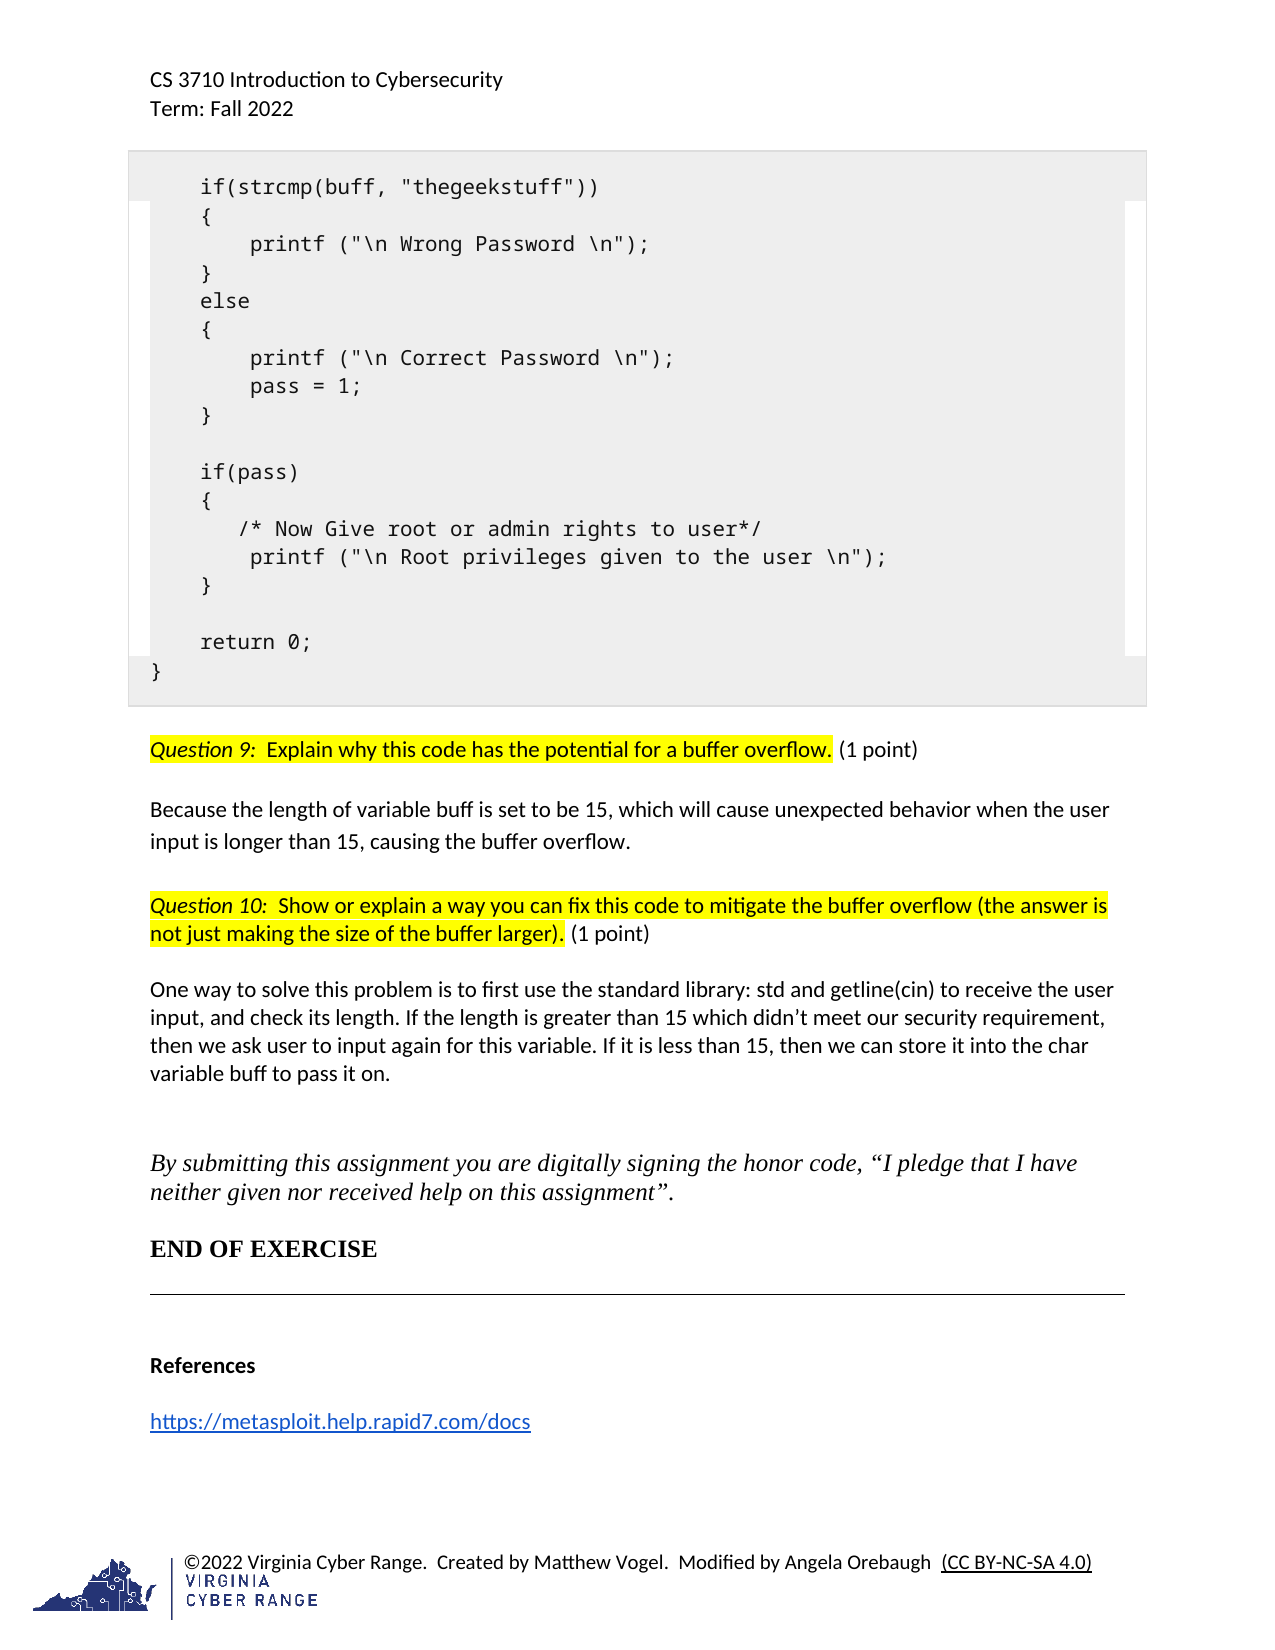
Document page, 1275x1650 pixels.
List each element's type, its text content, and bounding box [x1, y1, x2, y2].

text } [150, 571, 1125, 599]
text References [150, 1351, 1125, 1379]
text END OF EXERCISE [150, 1234, 1125, 1263]
text { [150, 201, 1125, 229]
text } [129, 633, 1146, 705]
text } [150, 258, 1125, 286]
text else [150, 286, 1125, 314]
text Because the length of variable buff is set to be 15, which will cause unexpected behavior when the user input is longer than 15, causing the buffer overflow. [150, 795, 1125, 855]
text pass = 1; [150, 371, 1125, 400]
text One way to solve this problem is to first use the standard library: std and getline(cin) to receive the user input, and check its length. If the length is greater than 15 which didn’t meet our security requirement, then we ask user to input again for this variable. If it is less than 15, then we can store it into the char variable buff to pass it on. [150, 976, 1125, 1088]
text } [150, 400, 1125, 428]
text By submitting this assignment you are digitally signing the honor code, “I pledge that I have neither given nor received help on this assignment”. [150, 1148, 1125, 1205]
text if(pass) [150, 457, 1125, 485]
text Question 9: Explain why this code has the potential for a buffer overflow. (1 point) [833, 735, 1125, 763]
text { [150, 314, 1125, 343]
text printf ("\n Root privileges given to the user \n"); [150, 542, 1125, 571]
text printf ("\n Correct Password \n"); [150, 343, 1125, 371]
text { [150, 485, 1125, 514]
picture [23, 1548, 328, 1629]
text if(strcmp(buff, "thegeekstuff")) [129, 152, 1146, 201]
text Question 10: Show or explain a way you can fix this code to mitigate the buffer overflow (the answer is not just making the size of the buffer larger). (1 point) [150, 891, 1125, 947]
text printf ("\n Wrong Password \n"); [150, 229, 1125, 258]
text https://metasploit.help.rapid7.com/docs [150, 1407, 1125, 1435]
text /* Now Give root or admin rights to user*/ [150, 514, 1125, 542]
